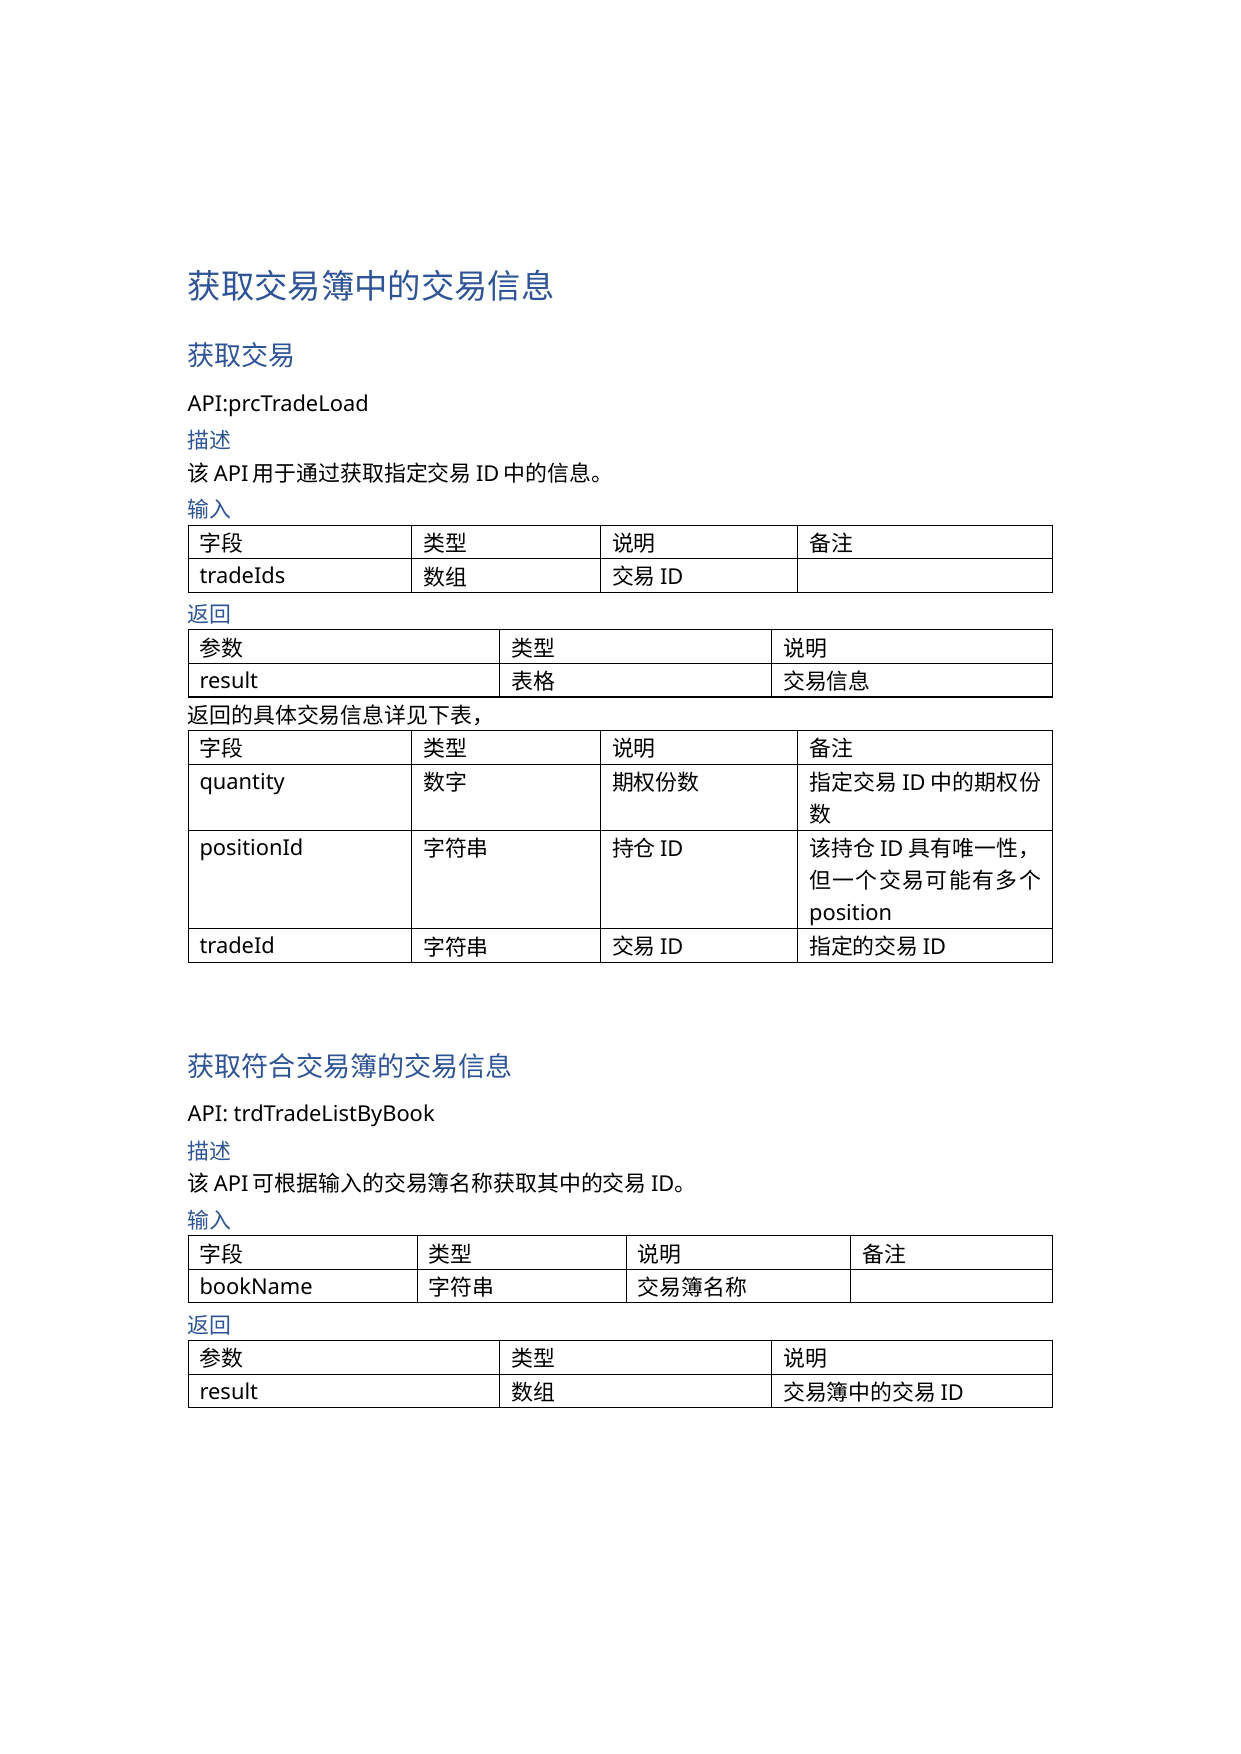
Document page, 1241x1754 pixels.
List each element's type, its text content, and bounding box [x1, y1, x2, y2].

table_cell 数字 [412, 765, 600, 829]
subtitle 输入 [187, 492, 1053, 524]
table_header 说明 [772, 630, 1052, 663]
table_cell 表格 [500, 664, 771, 696]
table_header 参数 [189, 1341, 499, 1373]
subtitle 获取交易簿中的交易信息 [187, 252, 1053, 317]
text 该API可根据输入的交易簿名称获取其中的交易ID。 [187, 1166, 1053, 1198]
subtitle 描述 [187, 1133, 1053, 1166]
table_header 说明 [601, 526, 797, 558]
table_cell 交易ID [601, 559, 797, 592]
table_cell result [189, 664, 499, 696]
table_cell 交易ID [601, 929, 797, 962]
table_cell 字符串 [412, 929, 600, 962]
text API: trdTradeListByBook [187, 1097, 1053, 1129]
table_header 字段 [189, 731, 411, 763]
table_cell 字符串 [418, 1270, 626, 1302]
table_cell quantity [189, 765, 411, 829]
table_cell tradeId [189, 929, 411, 962]
table_header 备注 [851, 1236, 1052, 1269]
table_cell 字符串 [412, 831, 600, 928]
subtitle 获取符合交易簿的交易信息 [187, 1032, 1053, 1097]
table_cell positionId [189, 831, 411, 928]
table_cell 交易簿名称 [627, 1270, 850, 1302]
text 该API用于通过获取指定交易ID中的信息。 [187, 455, 1053, 488]
table_cell 该持仓ID具有唯一性，但一个交易可能有多个position [798, 831, 1052, 928]
table_cell 交易信息 [772, 664, 1052, 696]
table_header 字段 [189, 1236, 417, 1269]
table_header 说明 [601, 731, 797, 763]
table_cell [851, 1270, 1052, 1302]
table_header 字段 [189, 526, 411, 558]
table_cell tradeIds [189, 559, 411, 592]
table_header 参数 [189, 630, 499, 663]
table_cell 持仓ID [601, 831, 797, 928]
subtitle 获取交易 [187, 321, 1053, 386]
subtitle 描述 [187, 423, 1053, 455]
table_cell 期权份数 [601, 765, 797, 829]
table_header 类型 [418, 1236, 626, 1269]
subtitle 返回 [187, 1307, 1053, 1340]
subtitle 输入 [187, 1203, 1053, 1235]
table_header 说明 [627, 1236, 850, 1269]
table_cell [798, 559, 1052, 592]
table_cell 指定的交易ID [798, 929, 1052, 962]
table_header 类型 [500, 630, 771, 663]
table_cell bookName [189, 1270, 417, 1302]
table_cell 指定交易ID中的期权份数 [798, 765, 1052, 829]
text API:prcTradeLoad [187, 386, 1053, 419]
table_cell result [189, 1375, 499, 1407]
table_header 类型 [412, 731, 600, 763]
table_cell 数组 [500, 1375, 771, 1407]
subtitle 返回 [187, 597, 1053, 629]
table_header 备注 [798, 731, 1052, 763]
table_cell 交易簿中的交易ID [772, 1375, 1052, 1407]
table_header 类型 [412, 526, 600, 558]
table_header 备注 [798, 526, 1052, 558]
table_cell 数组 [412, 559, 600, 592]
table_header 说明 [772, 1341, 1052, 1373]
text 返回的具体交易信息详见下表， [187, 697, 1053, 730]
table_header 类型 [500, 1341, 771, 1373]
